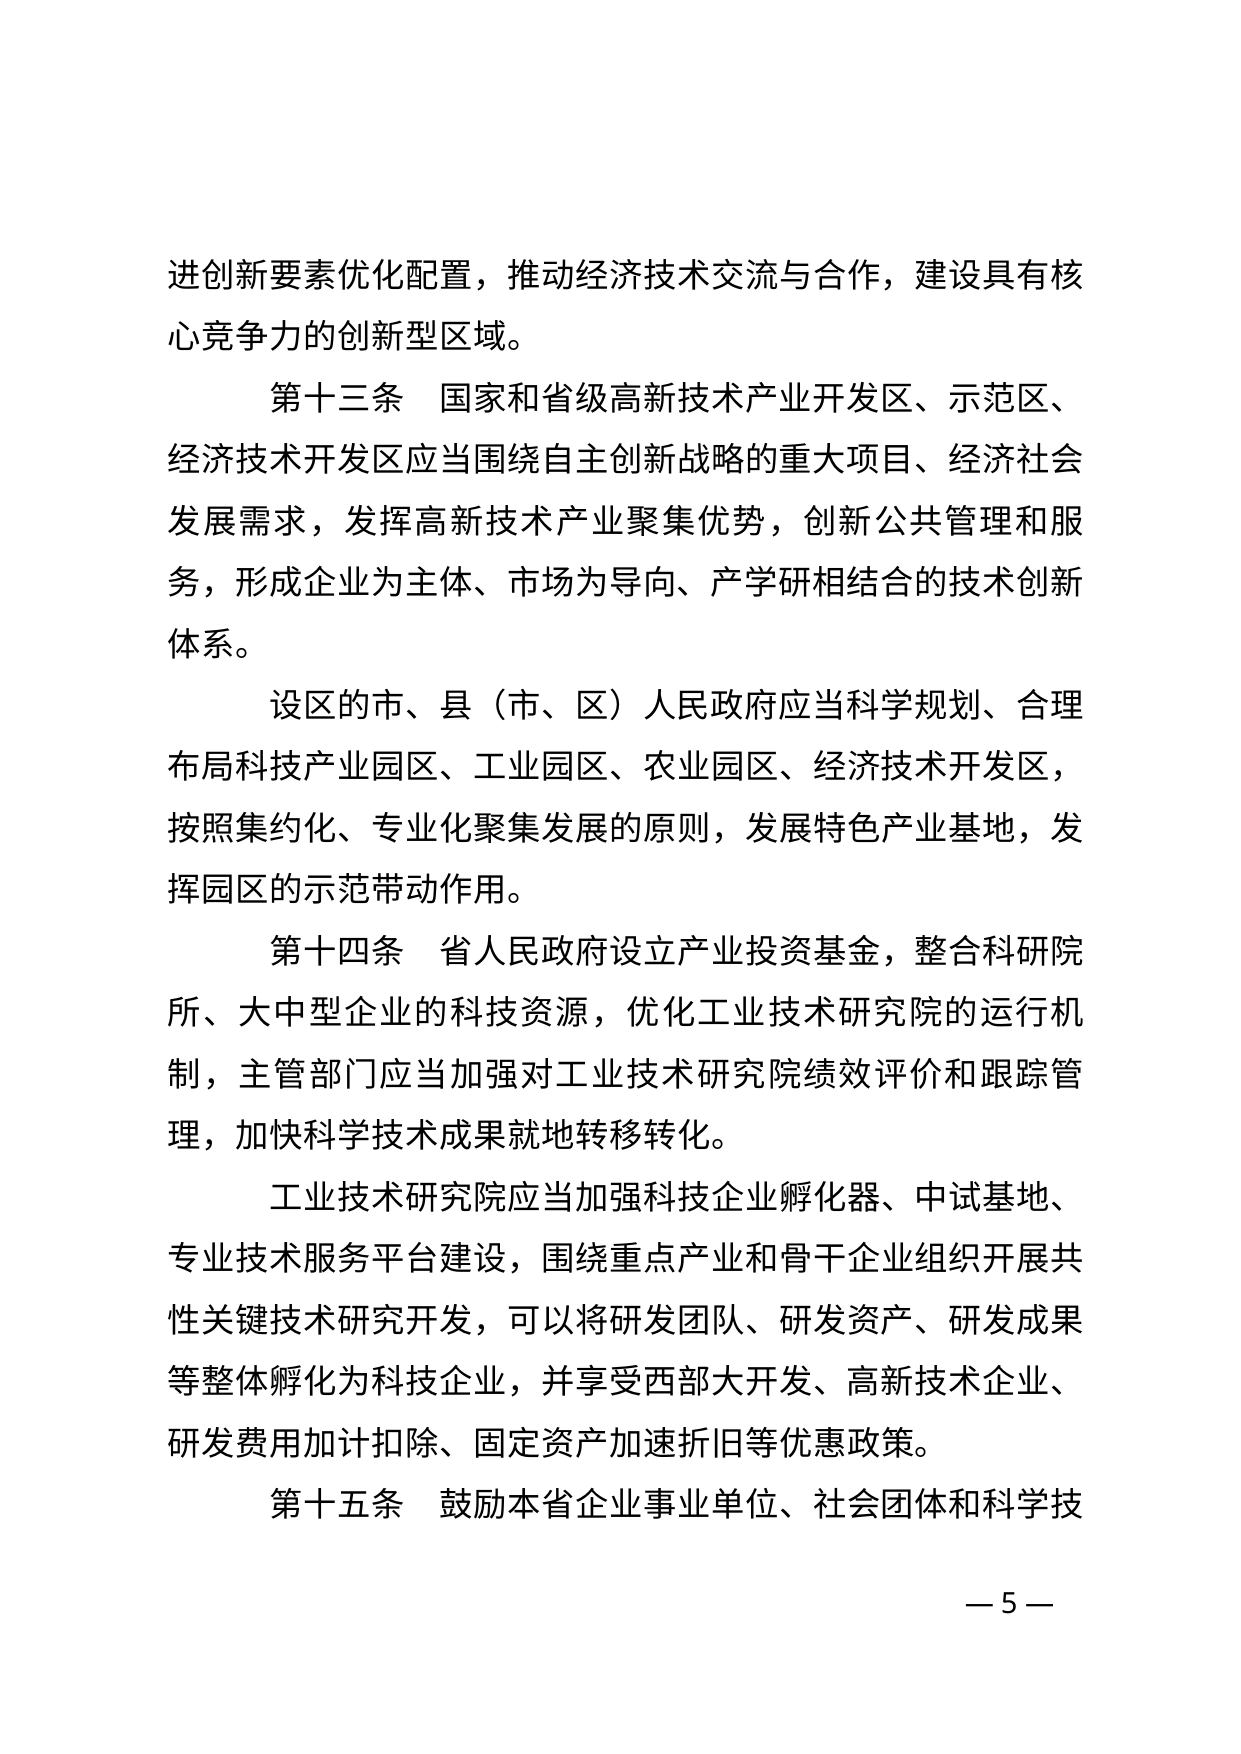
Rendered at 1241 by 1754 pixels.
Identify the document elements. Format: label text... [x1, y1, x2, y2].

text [168, 242, 1084, 365]
text 第十三条 国家和省级高新技术产业开发区、示范区、经济技术开发区应当围绕自主创新战略的重大项目、经济社会发展需求，发挥高新技术产业聚集优势，创新公共管理和服务，形成企业为主体、市场为导向、产学研相结合的技术创新体系。 [168, 365, 1084, 672]
text 工业技术研究院应当加强科技企业孵化器、中试基地、专业技术服务平台建设，围绕重点产业和骨干企业组织开展共性关键技术研究开发，可以将研发团队、研发资产、研发成果等整体孵化为科技企业，并享受西部大开发、高新技术企业、研发费用加计扣除、固定资产加速折旧等优惠政策。 [168, 1164, 1084, 1471]
text 第十四条 省人民政府设立产业投资基金，整合科研院所、大中型企业的科技资源，优化工业技术研究院的运行机制，主管部门应当加强对工业技术研究院绩效评价和跟踪管理，加快科学技术成果就地转移转化。 [168, 918, 1084, 1164]
text 设区的市、县（市、区）人民政府应当科学规划、合理布局科技产业园区、工业园区、农业园区、经济技术开发区，按照集约化、专业化聚集发展的原则，发展特色产业基地，发挥园区的示范带动作用。 [168, 672, 1084, 918]
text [168, 1471, 1084, 1533]
